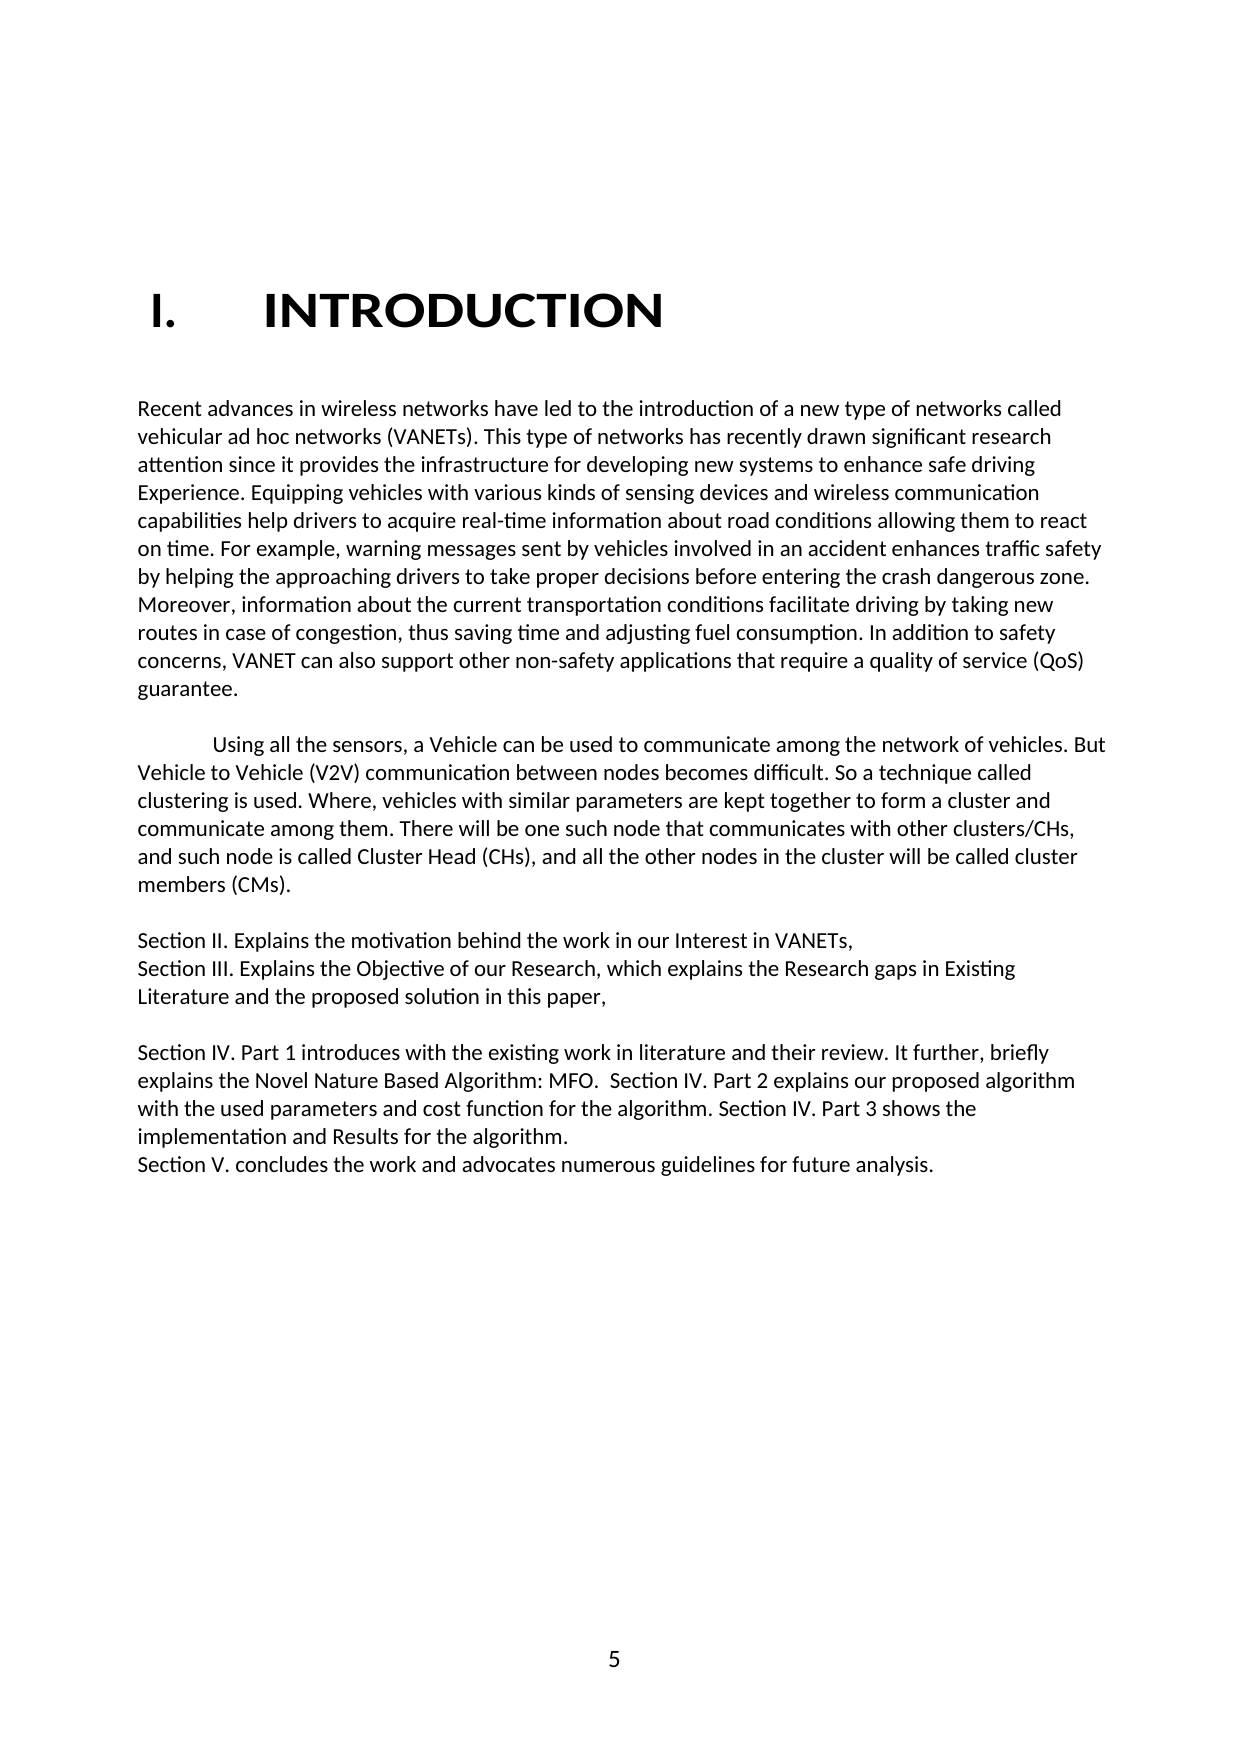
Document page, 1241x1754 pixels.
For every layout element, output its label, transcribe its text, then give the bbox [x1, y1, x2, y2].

subtitle INTRODUCTION [150, 278, 906, 340]
text Section II. Explains the motivation behind the work in our Interest in VANETs, [137, 926, 1109, 954]
text Section IV. Part 1 introduces with the existing work in literature and their review. It further, briefly explains the Novel Nature Based Algorithm: MFO. Section IV. Part 2 explains our proposed algorithm with the used parameters and cost function for the algorithm. Section IV. Part 3 shows the implementation and Results for the algorithm. [137, 1038, 1109, 1150]
text Section V. concludes the work and advocates numerous guidelines for future analysis. [137, 1150, 1109, 1178]
text Section III. Explains the Objective of our Research, which explains the Research gaps in Existing Literature and the proposed solution in this paper, [137, 954, 1109, 1010]
text Using all the sensors, a Vehicle can be used to communicate among the network of vehicles. But Vehicle to Vehicle (V2V) communication between nodes becomes difficult. So a technique called clustering is used. Where, vehicles with similar parameters are kept together to form a cluster and communicate among them. There will be one such node that communicates with other clusters/CHs, and such node is called Cluster Head (CHs), and all the other nodes in the cluster will be called cluster members (CMs). [137, 730, 1109, 898]
text Recent advances in wireless networks have led to the introduction of a new type of networks called vehicular ad hoc networks (VANETs). This type of networks has recently drawn significant research attention since it provides the infrastructure for developing new systems to enhance safe driving Experience. Equipping vehicles with various kinds of sensing devices and wireless communication capabilities help drivers to acquire real-time information about road conditions allowing them to react on time. For example, warning messages sent by vehicles involved in an accident enhances traffic safety by helping the approaching drivers to take proper decisions before entering the crash dangerous zone. Moreover, information about the current transportation conditions facilitate driving by taking new routes in case of congestion, thus saving time and adjusting fuel consumption. In addition to safety concerns, VANET can also support other non-safety applications that require a quality of service (QoS) guarantee. [137, 394, 1109, 702]
